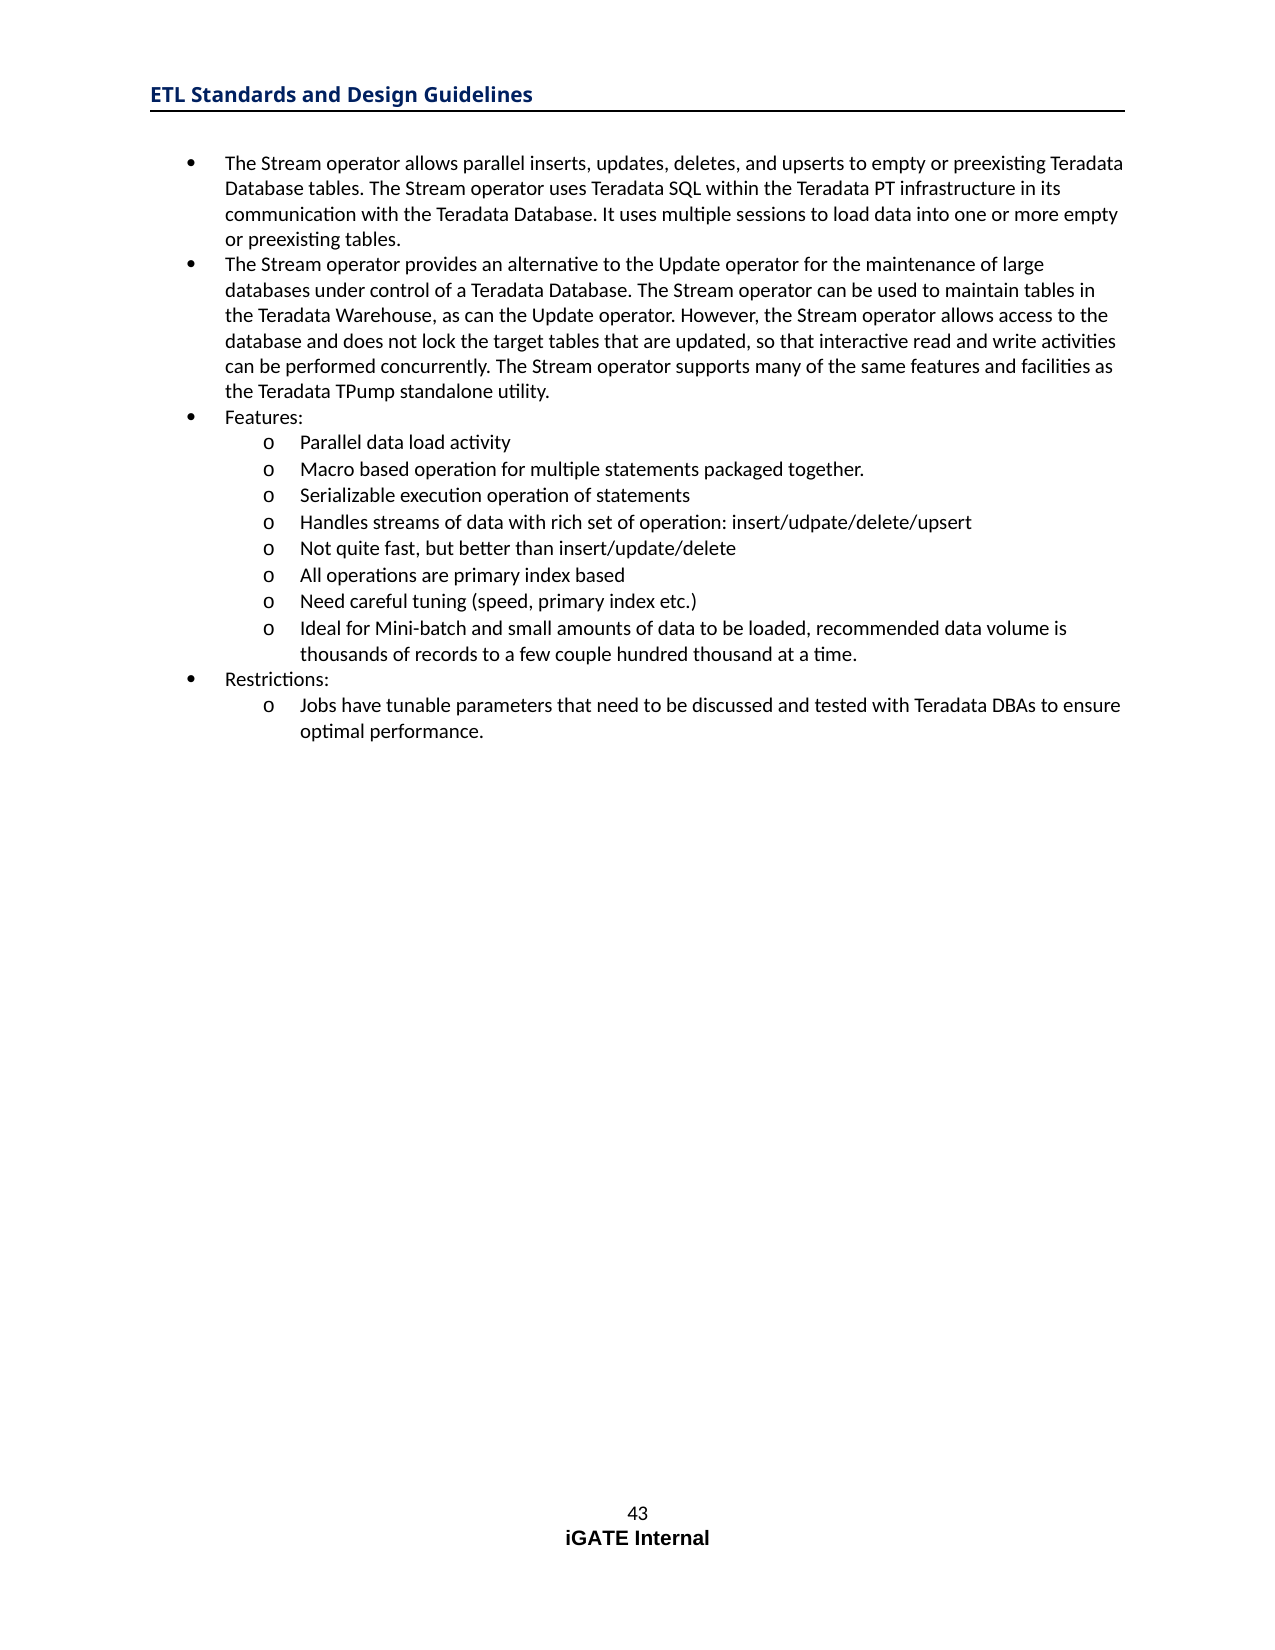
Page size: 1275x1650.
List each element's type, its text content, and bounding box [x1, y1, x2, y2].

list Handles streams of data with rich set of operation: insert/udpate/delete/upsert [262, 509, 1125, 535]
list Serializable execution operation of statements [262, 482, 1125, 509]
list Macro based operation for multiple statements packaged together. [262, 456, 1125, 482]
list Need careful tuning (speed, primary index etc.) [262, 588, 1125, 615]
list Jobs have tunable parameters that need to be discussed and tested with Teradata DBAs to ensure optimal performance. [262, 692, 1125, 744]
list The Stream operator allows parallel inserts, updates, deletes, and upserts to empty or preexisting Teradata Database tables. The Stream operator uses Teradata SQL within the Teradata PT infrastructure in its communication with the Teradata Database. It uses multiple sessions to load data into one or more empty or preexisting tables. [187, 150, 1125, 252]
list Not quite fast, but better than insert/update/delete [262, 535, 1125, 562]
list The Stream operator provides an alternative to the Update operator for the maintenance of large databases under control of a Teradata Database. The Stream operator can be used to maintain tables in the Teradata Warehouse, as can the Update operator. However, the Stream operator allows access to the database and does not lock the target tables that are updated, so that interactive read and write activities can be performed concurrently. The Stream operator supports many of the same features and facilities as the Teradata TPump standalone utility. [187, 252, 1125, 404]
list Ideal for Mini-batch and small amounts of data to be loaded, recommended data volume is thousands of records to a few couple hundred thousand at a time. [262, 615, 1125, 667]
list All operations are primary index based [262, 562, 1125, 588]
list Features: [187, 404, 1125, 429]
list Restrictions: [187, 667, 1125, 692]
list Parallel data load activity [262, 429, 1125, 456]
